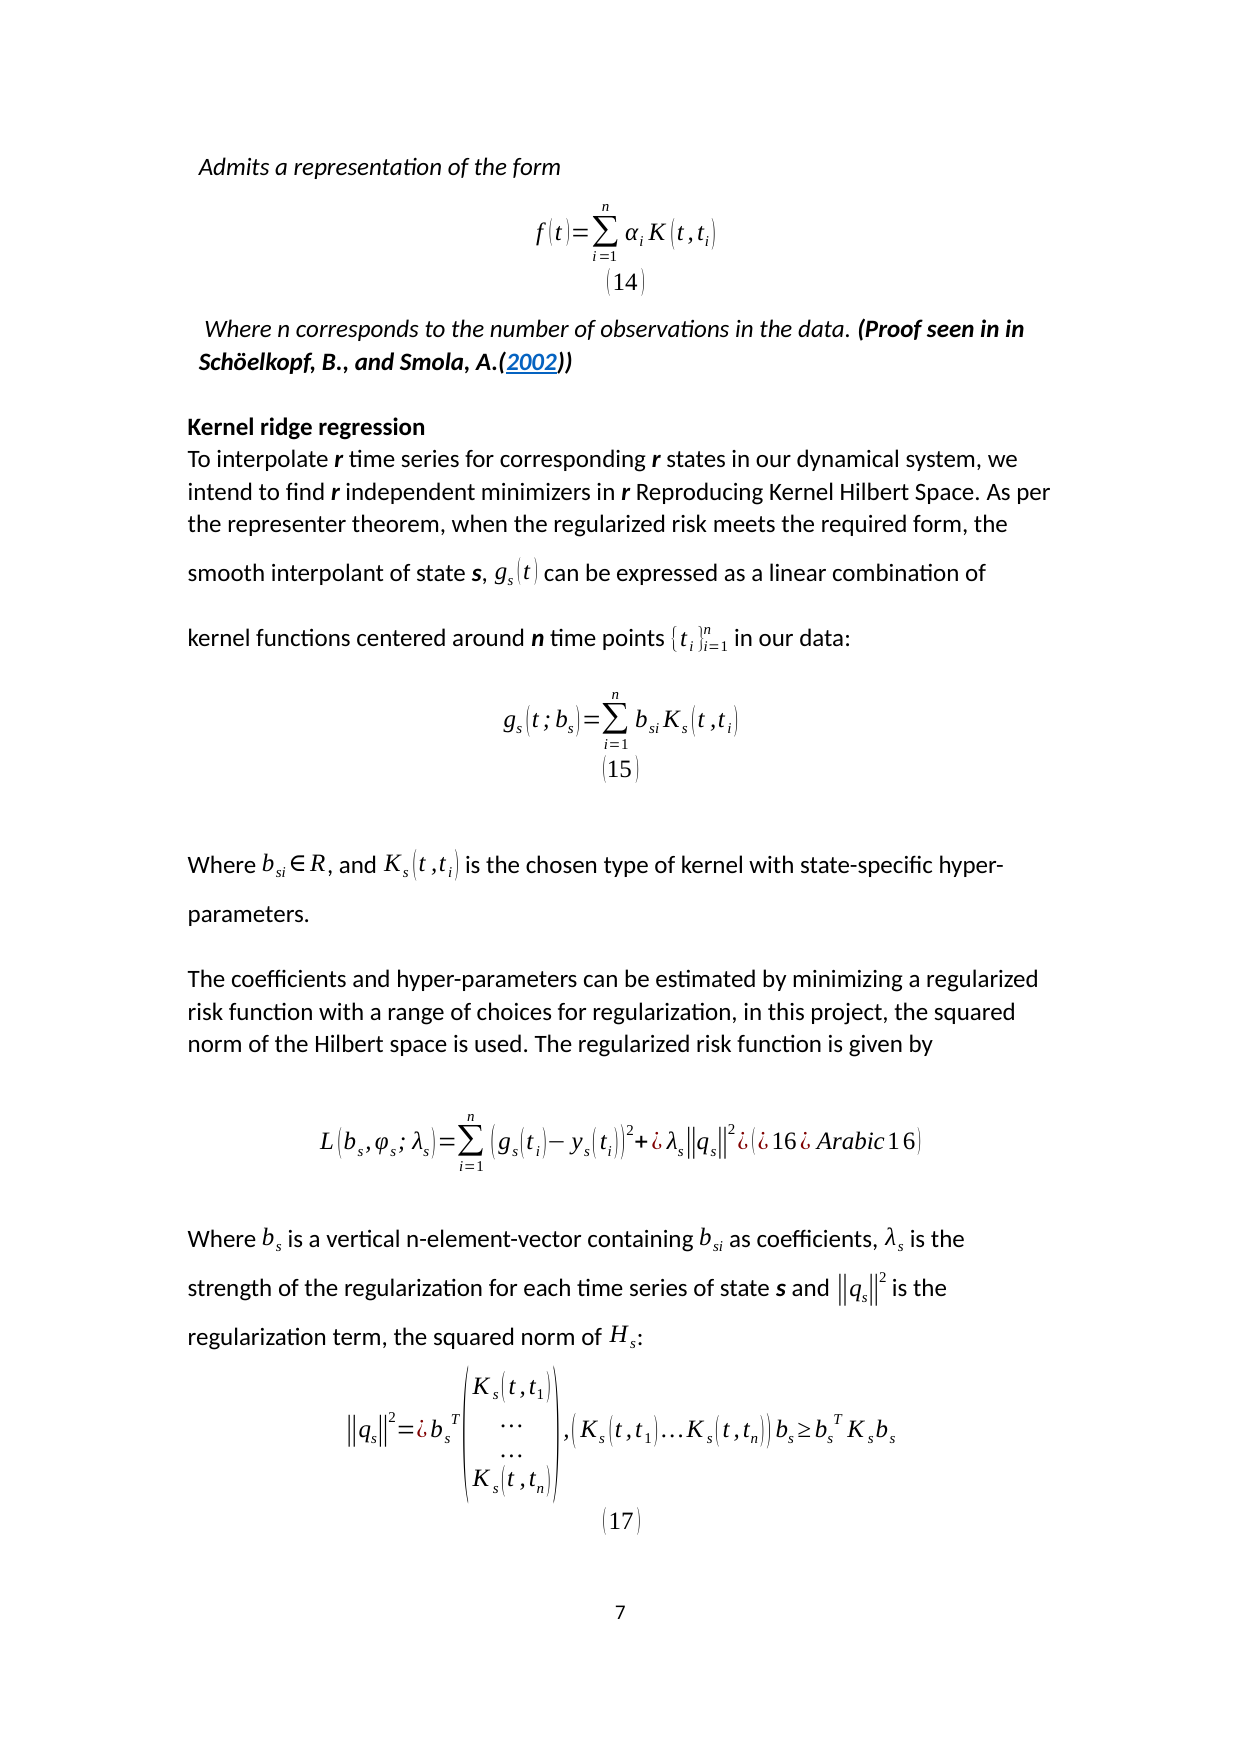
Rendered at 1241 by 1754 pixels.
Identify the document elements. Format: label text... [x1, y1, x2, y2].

text The coefficients and hyper-parameters can be estimated by minimizing a regularized risk function with a range of choices for regularization, in this project, the squared norm of the Hilbert space is used. The regularized risk function is given by [187, 962, 1053, 1060]
text Where n corresponds to the number of observations in the data. (Proof seen in in Schöelkopf, B., and Smola, A.(2002)) [198, 312, 1053, 377]
text Where , and is the chosen type of kernel with state-specific hyper-parameters. [187, 832, 1053, 930]
text Kernel ridge regression [187, 410, 1053, 442]
text Where is a vertical n-element-vector containing as coefficients, is the strength of the regularization for each time series of state s and is the regularization term, the squared norm of : [187, 1222, 1053, 1352]
text To interpolate r time series for corresponding r states in our dynamical system, we intend to find r independent minimizers in r Reproducing Kernel Hilbert Space. As per the representer theorem, when the regularized risk meets the required form, the smooth interpolant of state s, can be expressed as a linear combination of kernel functions centered around n time points in our data: [187, 442, 1053, 670]
text Admits a representation of the form [198, 150, 1053, 182]
